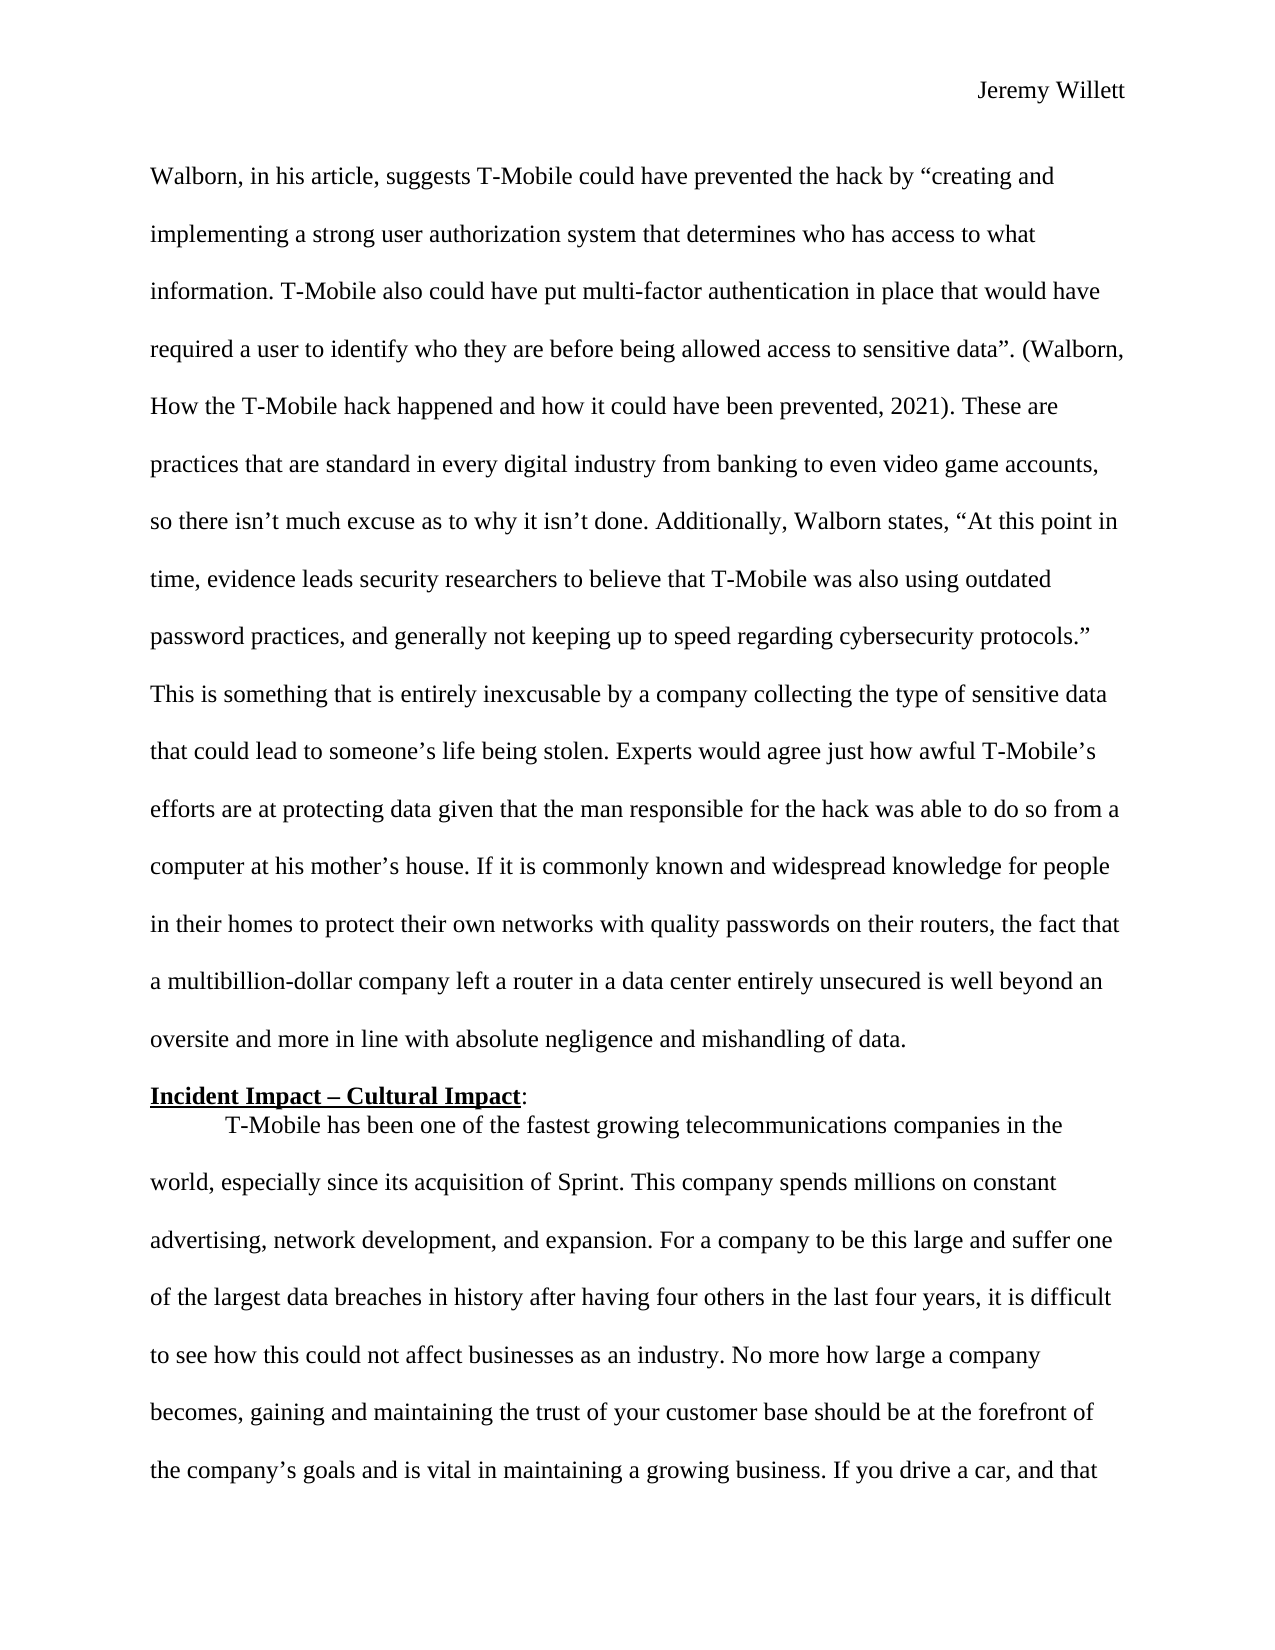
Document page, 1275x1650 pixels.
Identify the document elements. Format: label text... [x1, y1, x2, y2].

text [150, 1110, 1125, 1484]
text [150, 161, 1125, 1052]
text Incident Impact – Cultural Impact: [150, 1081, 1125, 1110]
